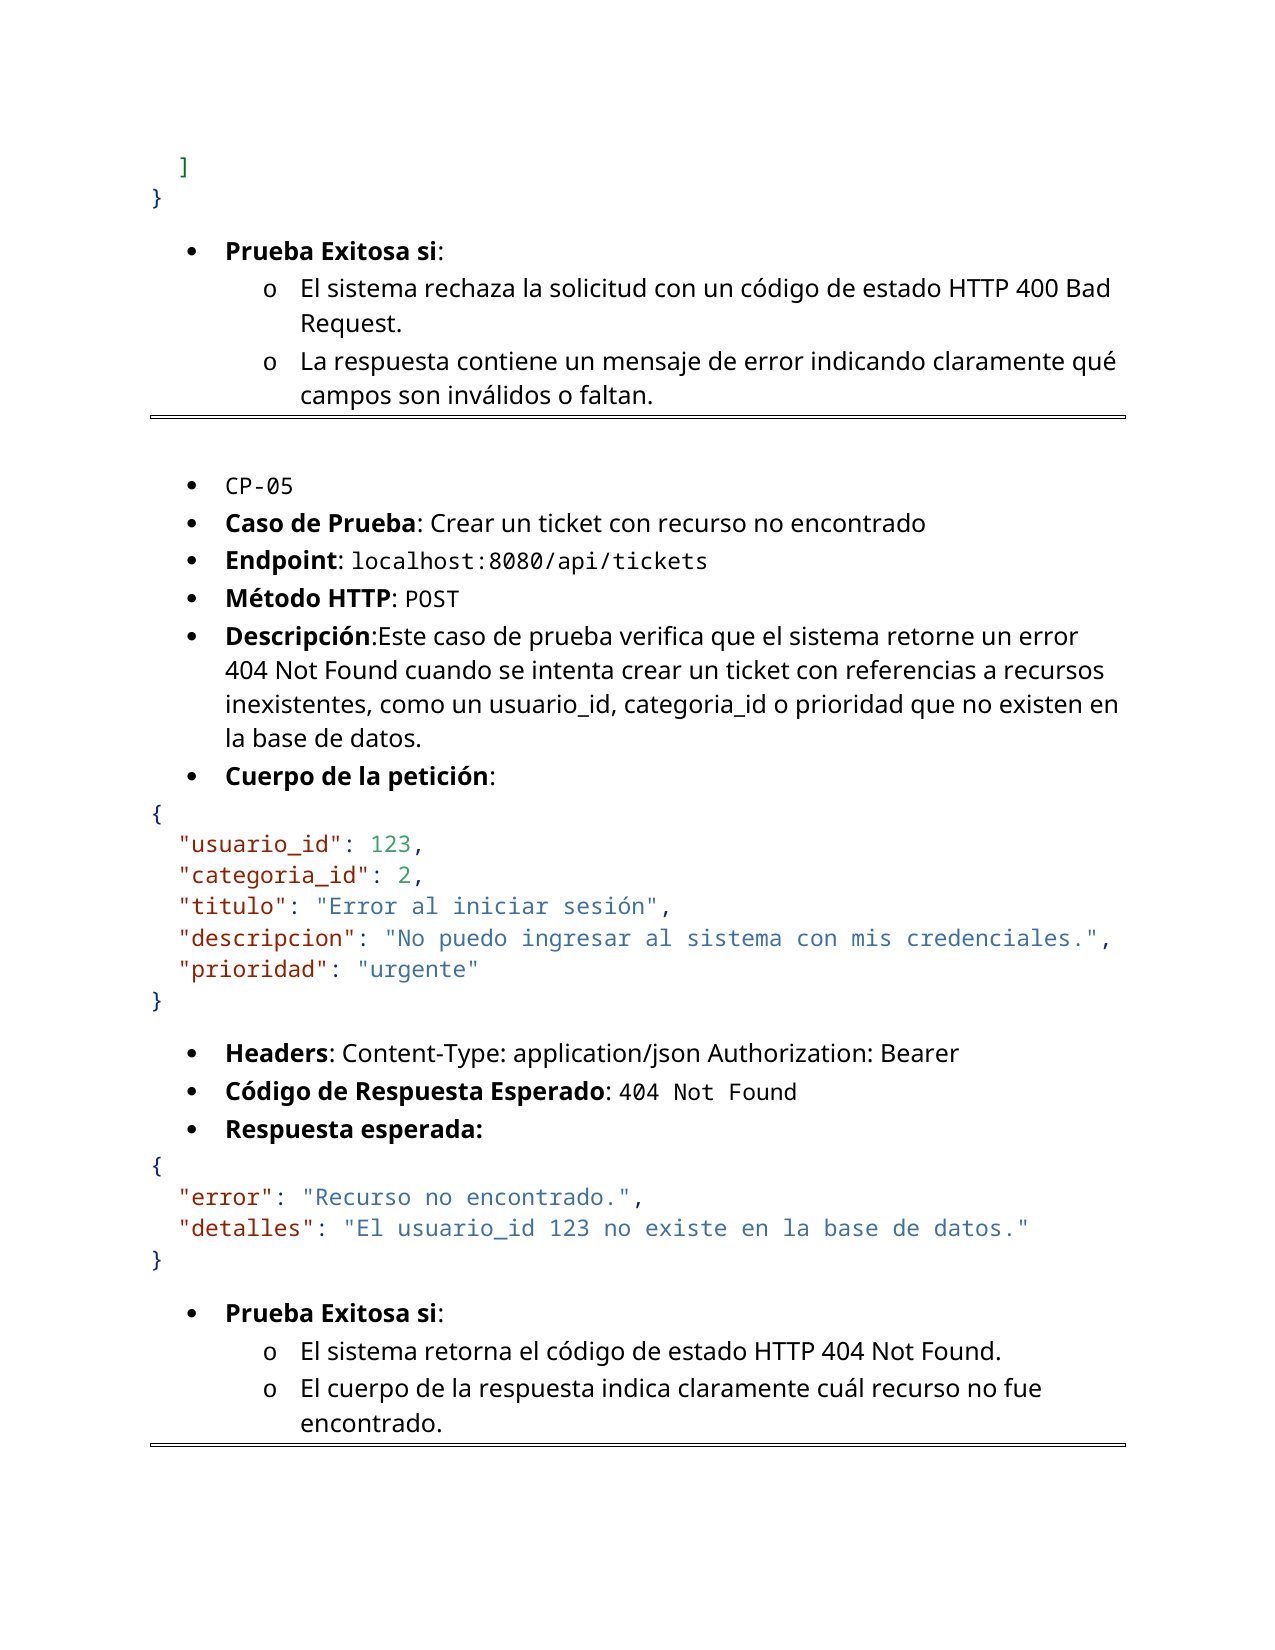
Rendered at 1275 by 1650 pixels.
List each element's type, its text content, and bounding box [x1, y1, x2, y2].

text { "error": "Recurso no encontrado.", "detalles": "El usuario_id 123 no existe en la base de datos." } [150, 1149, 1125, 1274]
list Respuesta esperada: [187, 1112, 1125, 1146]
list Código de Respuesta Esperado: 404 Not Found [187, 1074, 1125, 1108]
list Método HTTP: POST [187, 581, 1125, 615]
list El cuerpo de la respuesta indica claramente cuál recurso no fue encontrado. [262, 1371, 1125, 1439]
list El sistema retorna el código de estado HTTP 404 Not Found. [262, 1333, 1125, 1367]
list Headers: Content-Type: application/json Authorization: Bearer [187, 1036, 1125, 1070]
list Endpoint: localhost:8080/api/tickets [187, 543, 1125, 577]
list Prueba Exitosa si: [187, 233, 1125, 267]
list Descripción:Este caso de prueba verifica que el sistema retorne un error 404 Not Found cuando se intenta crear un ticket con referencias a recursos inexistentes, como un usuario_id, categoria_id o prioridad que no existen en la base de datos. [187, 619, 1125, 755]
list CP-05 [187, 470, 1125, 501]
list Prueba Exitosa si: [187, 1295, 1125, 1329]
text { "usuario_id": 123, "categoria_id": 2, "titulo": "Error al iniciar sesión", "descripcion": "No puedo ingresar al sistema con mis credenciales.", "prioridad": "urgente" } [150, 796, 1125, 1015]
list Cuerpo de la petición: [187, 759, 1125, 793]
list El sistema rechaza la solicitud con un código de estado HTTP 400 Bad Request. [262, 271, 1125, 339]
list La respuesta contiene un mensaje de error indicando claramente qué campos son inválidos o faltan. [262, 343, 1125, 412]
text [150, 150, 1125, 212]
list Caso de Prueba: Crear un ticket con recurso no encontrado [187, 505, 1125, 539]
